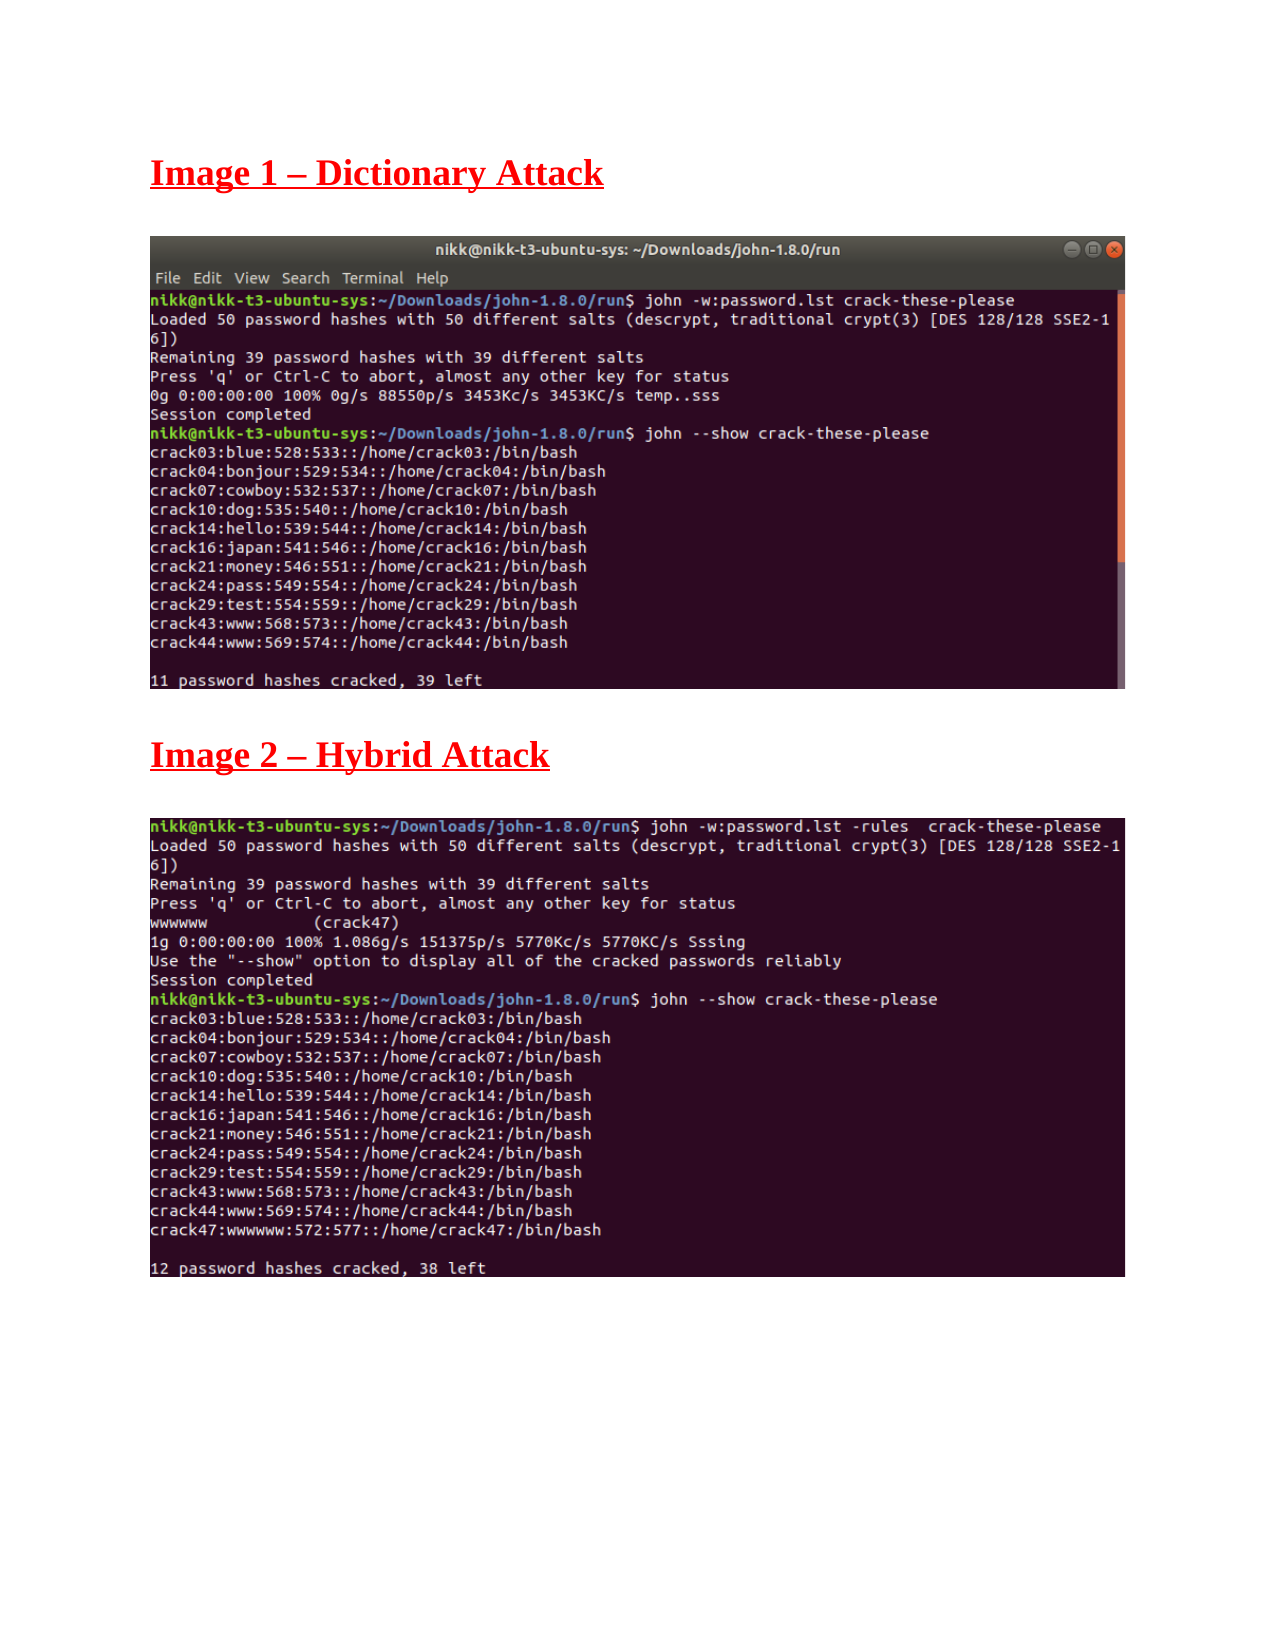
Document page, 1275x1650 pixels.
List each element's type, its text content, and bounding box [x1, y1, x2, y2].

picture [150, 818, 1125, 1277]
text Image 1 – Dictionary Attack [150, 150, 1125, 193]
picture [150, 236, 1125, 689]
text Image 2 – Hybrid Attack [150, 732, 1125, 775]
